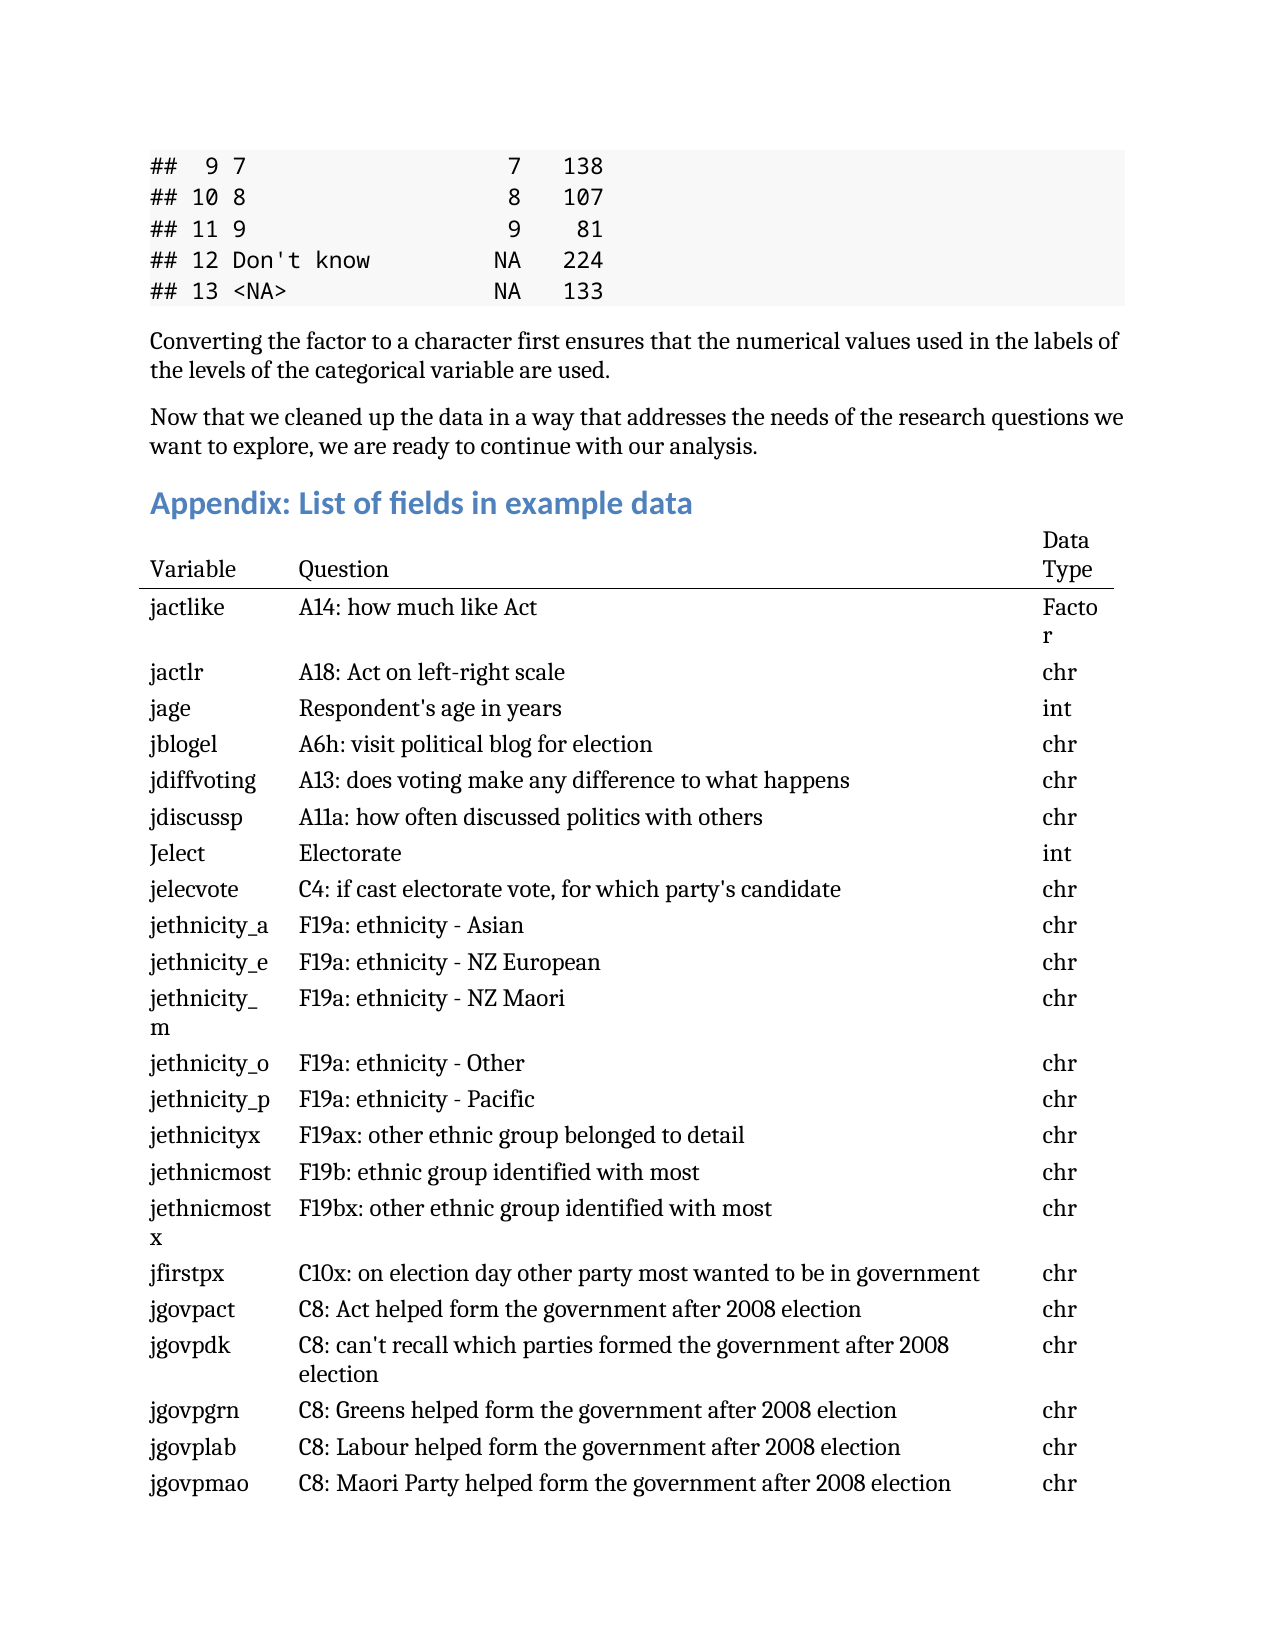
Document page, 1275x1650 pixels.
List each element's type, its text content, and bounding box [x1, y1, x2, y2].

table_cell jgovpmao [139, 1465, 287, 1498]
table_header DataType [1031, 523, 1114, 587]
table_cell chr [1031, 1045, 1114, 1081]
table_cell jfirstpx [139, 1255, 287, 1291]
table_cell Factor [1031, 589, 1114, 654]
table_cell C4: if cast electorate vote, for which party's candidate [288, 871, 1031, 908]
table_cell C8: Act helped form the government after 2008 election [288, 1291, 1031, 1328]
table_cell int [1031, 835, 1114, 871]
table_cell chr [1031, 980, 1114, 1045]
table_cell C8: can't recall which parties formed the government after 2008 election [288, 1328, 1031, 1393]
table_cell jgovplab [139, 1429, 287, 1465]
table_cell chr [1031, 871, 1114, 908]
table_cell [288, 1465, 1031, 1498]
table_cell jactlr [139, 654, 287, 690]
table_cell chr [1031, 1465, 1114, 1498]
table_cell jethnicityx [139, 1118, 287, 1154]
table_cell chr [1031, 1118, 1114, 1154]
subtitle Appendix: List of fields in example data [150, 482, 1125, 522]
table_cell chr [1031, 654, 1114, 690]
table_cell chr [1031, 799, 1114, 835]
table_cell F19a: ethnicity - Pacific [288, 1081, 1031, 1118]
table_cell jethnicmostx [139, 1190, 287, 1255]
table_cell chr [1031, 763, 1114, 799]
table_cell chr [1031, 944, 1114, 980]
table_cell chr [1031, 1154, 1114, 1190]
table_cell jethnicmost [139, 1154, 287, 1190]
table_header Variable [139, 523, 287, 587]
table_cell F19a: ethnicity - Other [288, 1045, 1031, 1081]
table_cell chr [1031, 726, 1114, 763]
table_cell jage [139, 690, 287, 726]
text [150, 150, 1125, 306]
table_cell chr [1031, 1328, 1114, 1393]
text Now that we cleaned up the data in a way that addresses the needs of the research questions we want to explore, we are ready to continue with our analysis. [150, 403, 1125, 461]
table_cell jgovpgrn [139, 1393, 287, 1429]
table_cell A18: Act on left-right scale [288, 654, 1031, 690]
table_cell Jelect [139, 835, 287, 871]
text Converting the factor to a character first ensures that the numerical values used in the labels of the levels of the categorical variable are used. [150, 327, 1125, 384]
table_cell F19a: ethnicity - NZ European [288, 944, 1031, 980]
table_cell Respondent's age in years [288, 690, 1031, 726]
table_cell jelecvote [139, 871, 287, 908]
table_cell jgovpact [139, 1291, 287, 1328]
table_cell F19bx: other ethnic group identified with most [288, 1190, 1031, 1255]
table_cell A13: does voting make any difference to what happens [288, 763, 1031, 799]
table_cell chr [1031, 1190, 1114, 1255]
table_cell jethnicity_p [139, 1081, 287, 1118]
table_cell jactlike [139, 589, 287, 654]
table_cell C8: Greens helped form the government after 2008 election [288, 1393, 1031, 1429]
table_cell C8: Labour helped form the government after 2008 election [288, 1429, 1031, 1465]
table_cell chr [1031, 908, 1114, 944]
table_cell A11a: how often discussed politics with others [288, 799, 1031, 835]
table_cell F19b: ethnic group identified with most [288, 1154, 1031, 1190]
table_cell F19a: ethnicity - Asian [288, 908, 1031, 944]
table_cell chr [1031, 1255, 1114, 1291]
table_cell A6h: visit political blog for election [288, 726, 1031, 763]
table_cell chr [1031, 1291, 1114, 1328]
table_cell chr [1031, 1429, 1114, 1465]
table_cell jdiffvoting [139, 763, 287, 799]
table_header Question [288, 523, 1031, 587]
table_cell F19ax: other ethnic group belonged to detail [288, 1118, 1031, 1154]
table_cell jgovpdk [139, 1328, 287, 1393]
table_cell jethnicity_m [139, 980, 287, 1045]
table_cell jblogel [139, 726, 287, 763]
table_cell Electorate [288, 835, 1031, 871]
table_cell F19a: ethnicity - NZ Maori [288, 980, 1031, 1045]
table_cell jethnicity_e [139, 944, 287, 980]
table_cell jethnicity_a [139, 908, 287, 944]
table_cell jethnicity_o [139, 1045, 287, 1081]
table_cell jdiscussp [139, 799, 287, 835]
table_cell C10x: on election day other party most wanted to be in government [288, 1255, 1031, 1291]
table_cell A14: how much like Act [288, 589, 1031, 654]
table_cell chr [1031, 1081, 1114, 1118]
table_cell chr [1031, 1393, 1114, 1429]
table_cell int [1031, 690, 1114, 726]
